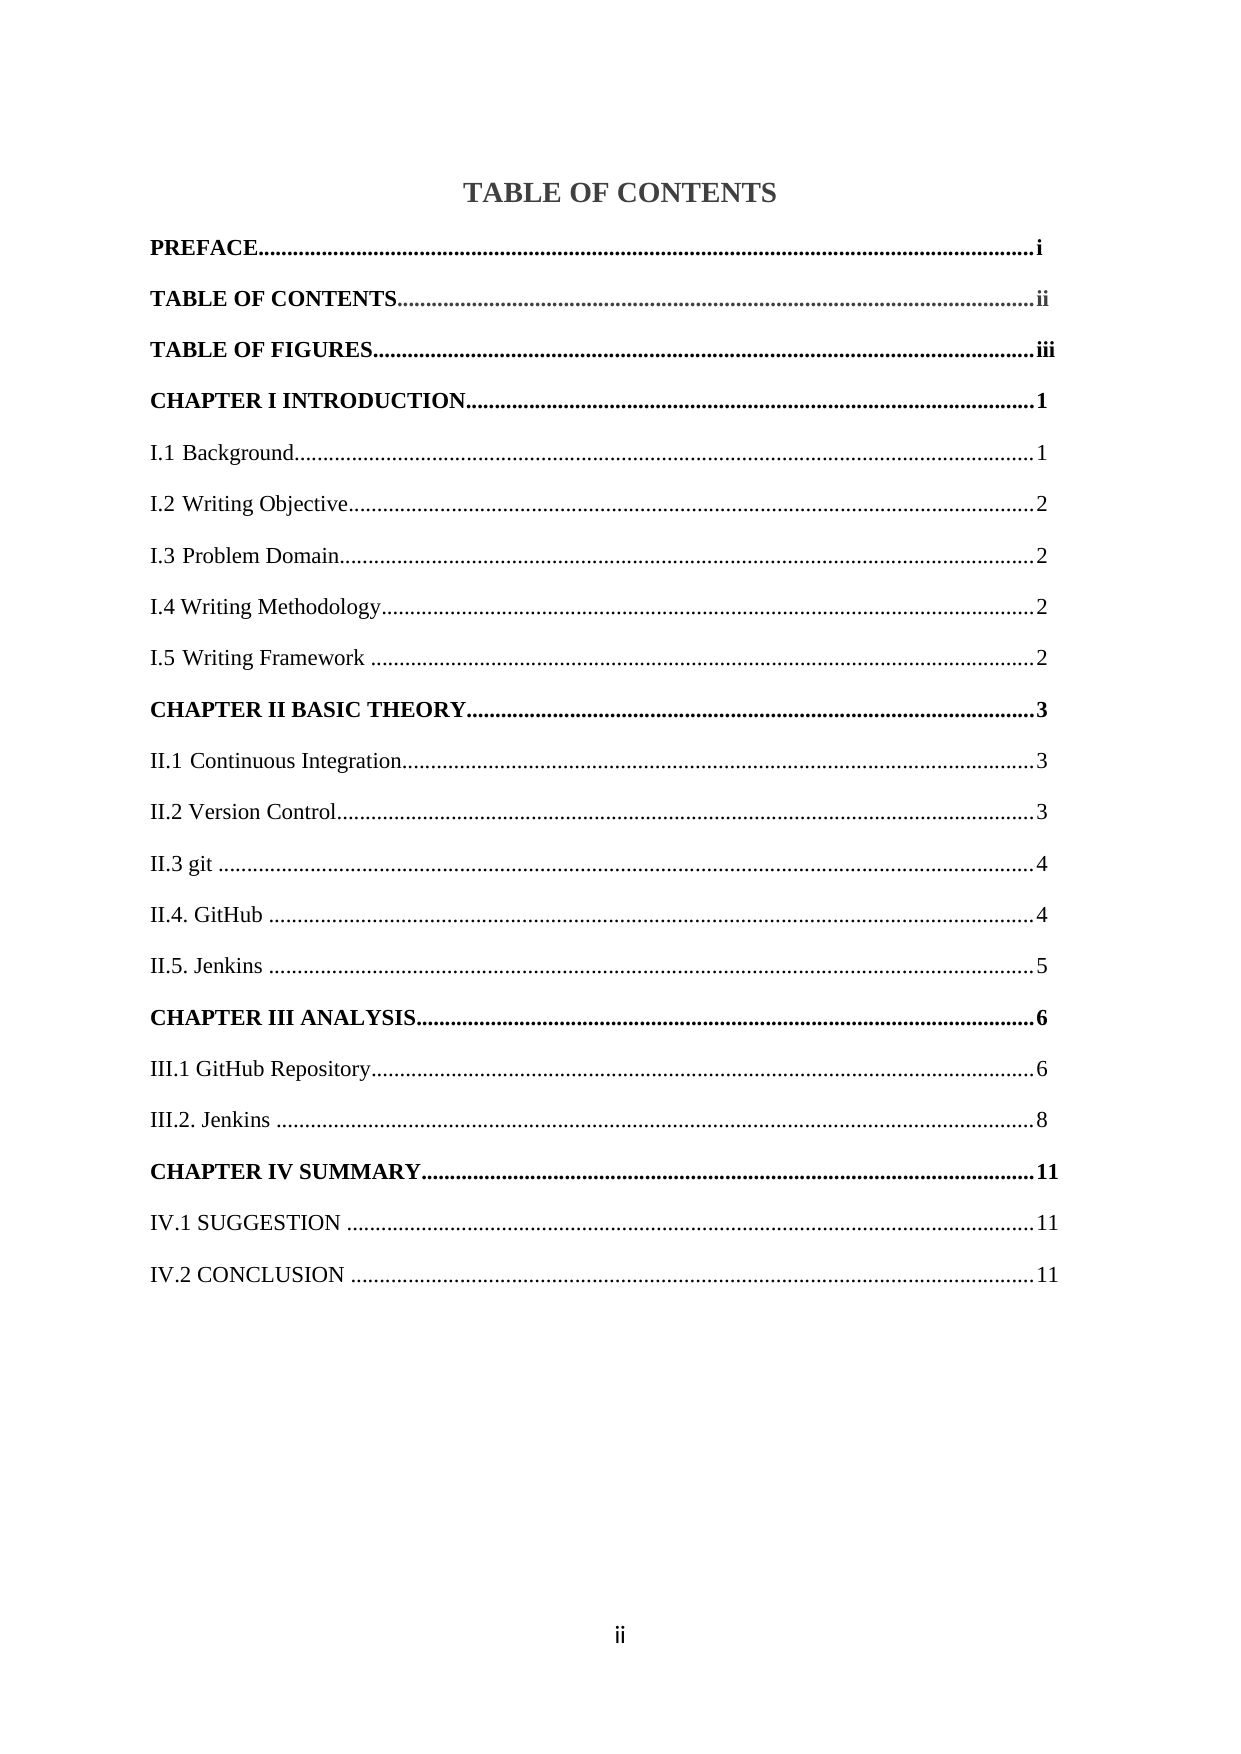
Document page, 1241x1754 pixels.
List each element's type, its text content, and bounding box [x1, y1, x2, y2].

text TABLE OF CONTENTS [150, 175, 1090, 208]
text I.4 Writing Methodology 2 [150, 593, 1090, 619]
text III.2. Jenkins 8 [150, 1107, 1090, 1133]
text CHAPTER I INTRODUCTION 1 [150, 388, 1090, 414]
text CHAPTER II BASIC THEORY 3 [150, 696, 1090, 722]
text TABLE OF CONTENTS ii [150, 285, 1090, 311]
text II.5. Jenkins 5 [150, 952, 1090, 979]
text I.1 Background 1 [150, 439, 1090, 465]
text I.2 Writing Objective 2 [150, 490, 1090, 517]
text TABLE OF FIGURES iii [150, 336, 1090, 363]
text IV.1 SUGGESTION 11 [150, 1209, 1090, 1236]
text I.3 Problem Domain 2 [150, 542, 1090, 568]
text IV.2 CONCLUSION 11 [150, 1261, 1090, 1287]
text II.4. GitHub 4 [150, 901, 1090, 927]
text PREFACE i [150, 233, 1090, 260]
text II.3 git 4 [150, 850, 1090, 876]
text II.2 Version Control 3 [150, 798, 1090, 825]
text I.5 Writing Framework 2 [150, 644, 1090, 671]
text CHAPTER IV SUMMARY 11 [150, 1158, 1090, 1184]
text CHAPTER III ANALYSIS 6 [150, 1004, 1090, 1030]
text II.1 Continuous Integration 3 [150, 747, 1090, 773]
text III.1 GitHub Repository 6 [150, 1055, 1090, 1082]
